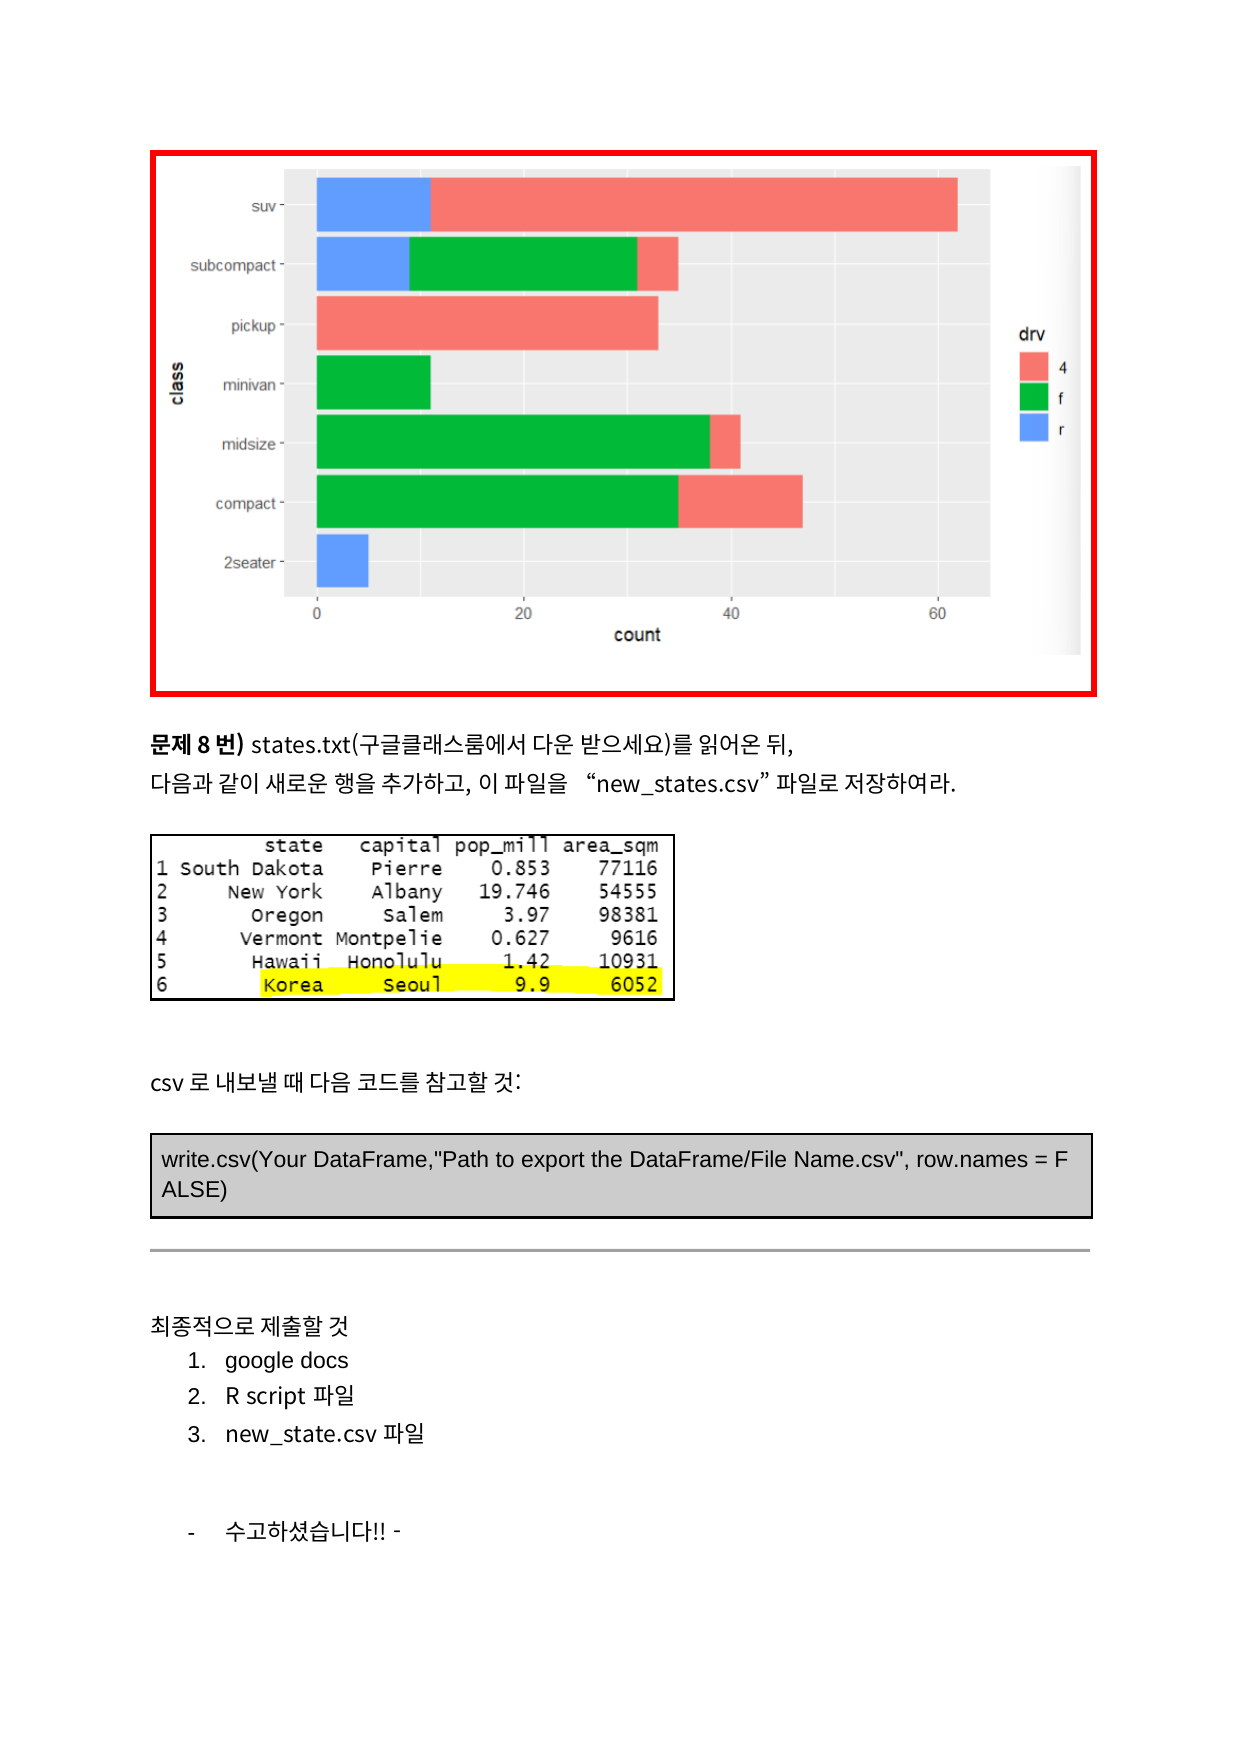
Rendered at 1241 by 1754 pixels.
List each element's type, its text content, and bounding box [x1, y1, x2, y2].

picture [152, 836, 673, 998]
text 최종적으로 제출할 것 [150, 1309, 1090, 1342]
text csv로 내보낼 때 다음 코드를 참고할 것: [150, 1065, 1090, 1098]
list new_state.csv 파일 [187, 1416, 1090, 1449]
text 다음과 같이 새로운 행을 추가하고, 이 파일을 “new_states.csv” 파일로 저장하여라. [150, 766, 1090, 799]
list 수고하셨습니다!! - [187, 1514, 1090, 1547]
list google docs [187, 1347, 1090, 1374]
table_header 그래프 스크린샷 첨부 [156, 156, 1091, 691]
list R script 파일 [187, 1377, 1090, 1411]
text 문제 8번) states.txt(구글클래스룸에서 다운 받으세요)를 읽어온 뒤, [150, 727, 1090, 761]
table_header write.csv(Your DataFrame,"Path to export the DataFrame/File Name.csv", row.names = FALSE) [152, 1135, 1091, 1216]
picture [163, 166, 1081, 655]
